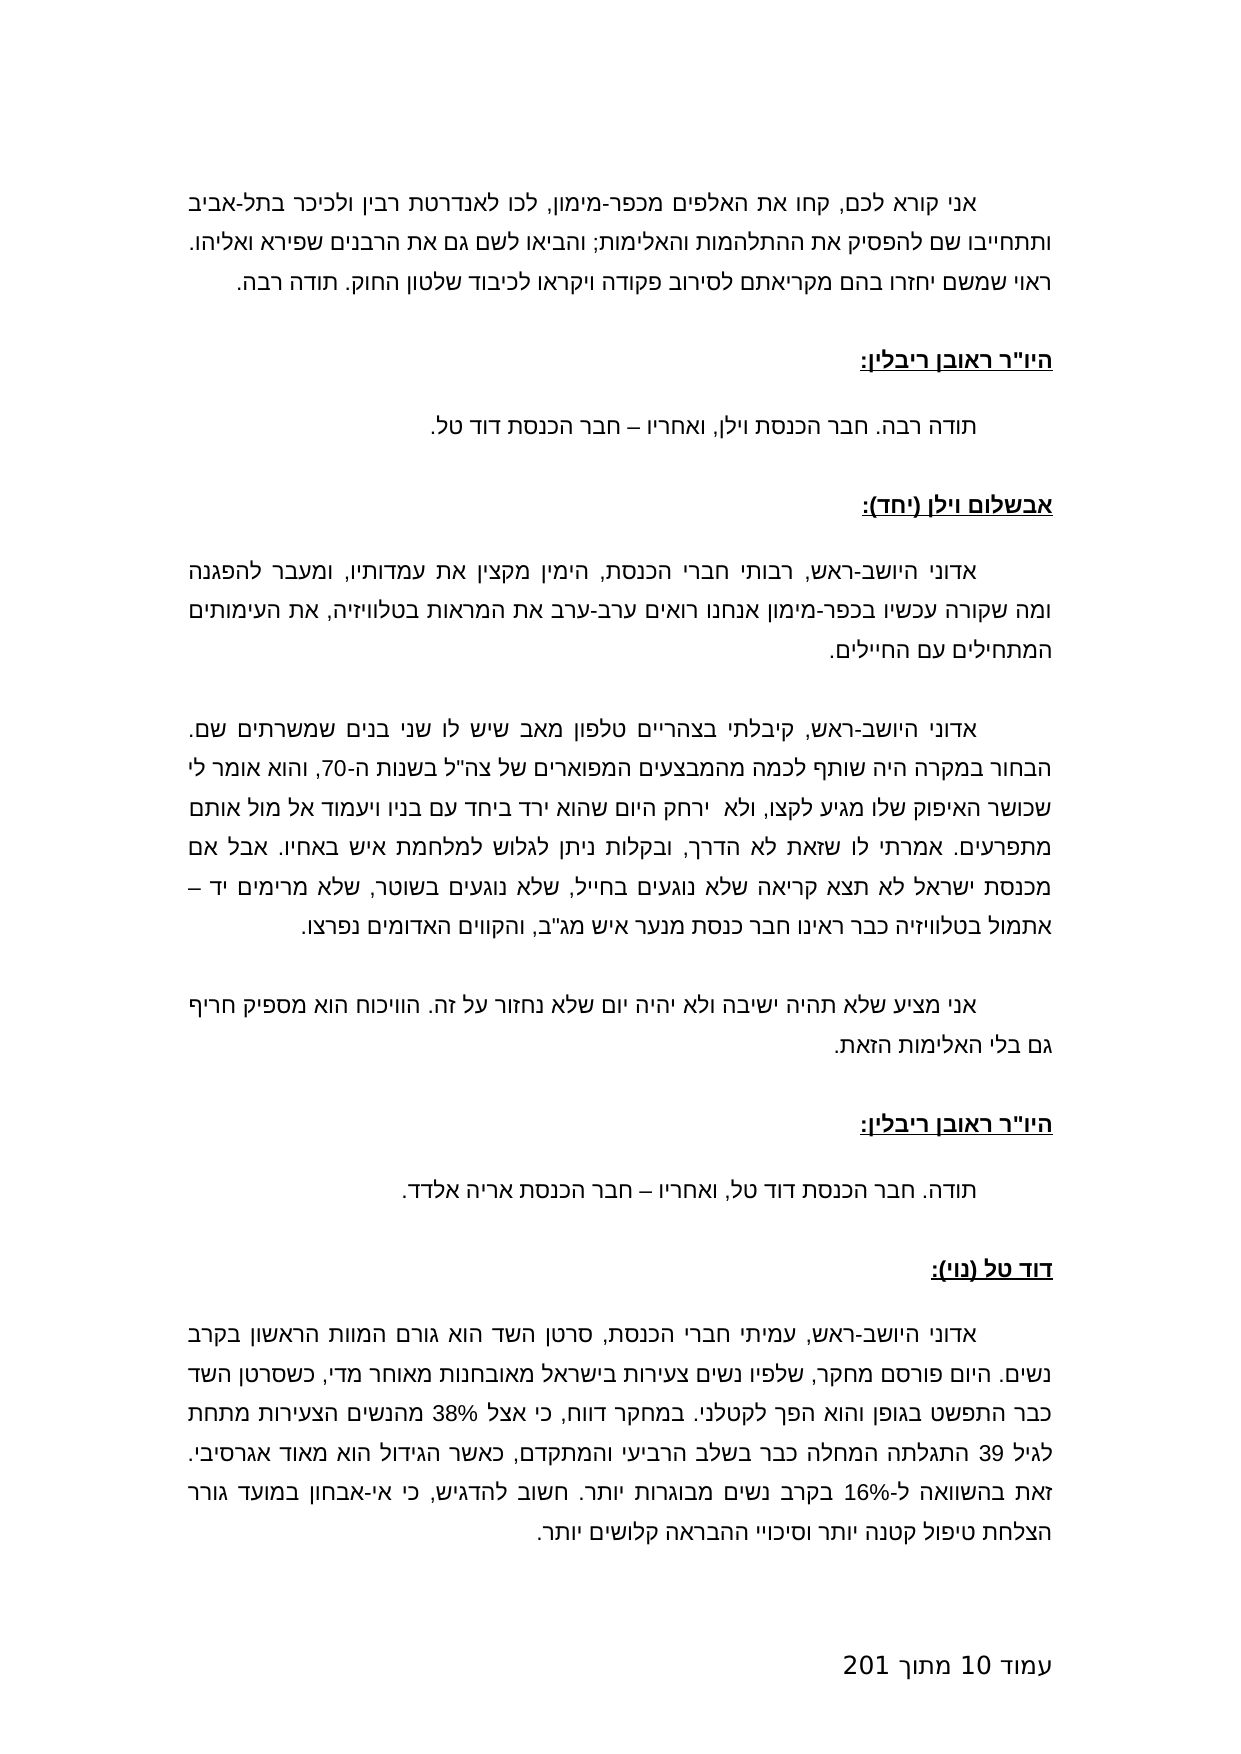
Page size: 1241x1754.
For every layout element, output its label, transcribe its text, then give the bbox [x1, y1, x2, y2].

text אדוני היושב-ראש, קיבלתי בצהריים טלפון מאב שיש לו שני בנים שמשרתים שם. הבחור במקרה היה שותף לכמה מהמבצעים המפוארים של צה"ל בשנות ה-70, והוא אומר לי שכושר האיפוק שלו מגיע לקצו, ולא ירחק היום שהוא ירד ביחד עם בניו ויעמוד אל מול אותם מתפרעים. אמרתי לו שזאת לא הדרך, ובקלות ניתן לגלוש למלחמת איש באחיו. אבל אם מכנסת ישראל לא תצא קריאה שלא נוגעים בחייל, שלא נוגעים בשוטר, שלא מרימים יד – אתמול בטלוויזיה כבר ראינו חבר כנסת מנער איש מג"ב, והקווים האדומים נפרצו. [187, 716, 1053, 940]
text אני מציע שלא תהיה ישיבה ולא יהיה יום שלא נחזור על זה. הוויכוח הוא מספיק חריף גם בלי האלימות הזאת. [187, 992, 1053, 1058]
text היו"ר ראובן ריבלין: [187, 347, 1053, 374]
text אני קורא לכם, קחו את האלפים מכפר-מימון, לכו לאנדרטת רבין ולכיכר בתל-אביב ותתחייבו שם להפסיק את ההתלהמות והאלימות; והביאו לשם גם את הרבנים שפירא ואליהו. ראוי שמשם יחזרו בהם מקריאתם לסירוב פקודה ויקראו לכיבוד שלטון החוק. תודה רבה. [187, 189, 1053, 295]
text אבשלום וילן (יחד): [187, 492, 1053, 518]
text תודה רבה. חבר הכנסת וילן, ואחריו – חבר הכנסת דוד טל. [187, 413, 1053, 439]
text היו"ר ראובן ריבלין: [187, 1111, 1053, 1137]
text דוד טל (נוי): [187, 1256, 1053, 1282]
text אדוני היושב-ראש, עמיתי חברי הכנסת, סרטן השד הוא גורם המוות הראשון בקרב נשים. היום פורסם מחקר, שלפיו נשים צעירות בישראל מאובחנות מאוחר מדי, כשסרטן השד כבר התפשט בגופן והוא הפך לקטלני. במחקר דווח, כי אצל 38% מהנשים הצעירות מתחת לגיל 39 התגלתה המחלה כבר בשלב הרביעי והמתקדם, כאשר הגידול הוא מאוד אגרסיבי. זאת בהשוואה ל-16% בקרב נשים מבוגרות יותר. חשוב להדגיש, כי אי-אבחון במועד גורר הצלחת טיפול קטנה יותר וסיכויי ההבראה קלושים יותר. [187, 1321, 1053, 1545]
text תודה. חבר הכנסת דוד טל, ואחריו – חבר הכנסת אריה אלדד. [187, 1177, 1053, 1203]
text אדוני היושב-ראש, רבותי חברי הכנסת, הימין מקצין את עמדותיו, ומעבר להפגנה ומה שקורה עכשיו בכפר-מימון אנחנו רואים ערב-ערב את המראות בטלוויזיה, את העימותים המתחילים עם החיילים. [187, 558, 1053, 663]
